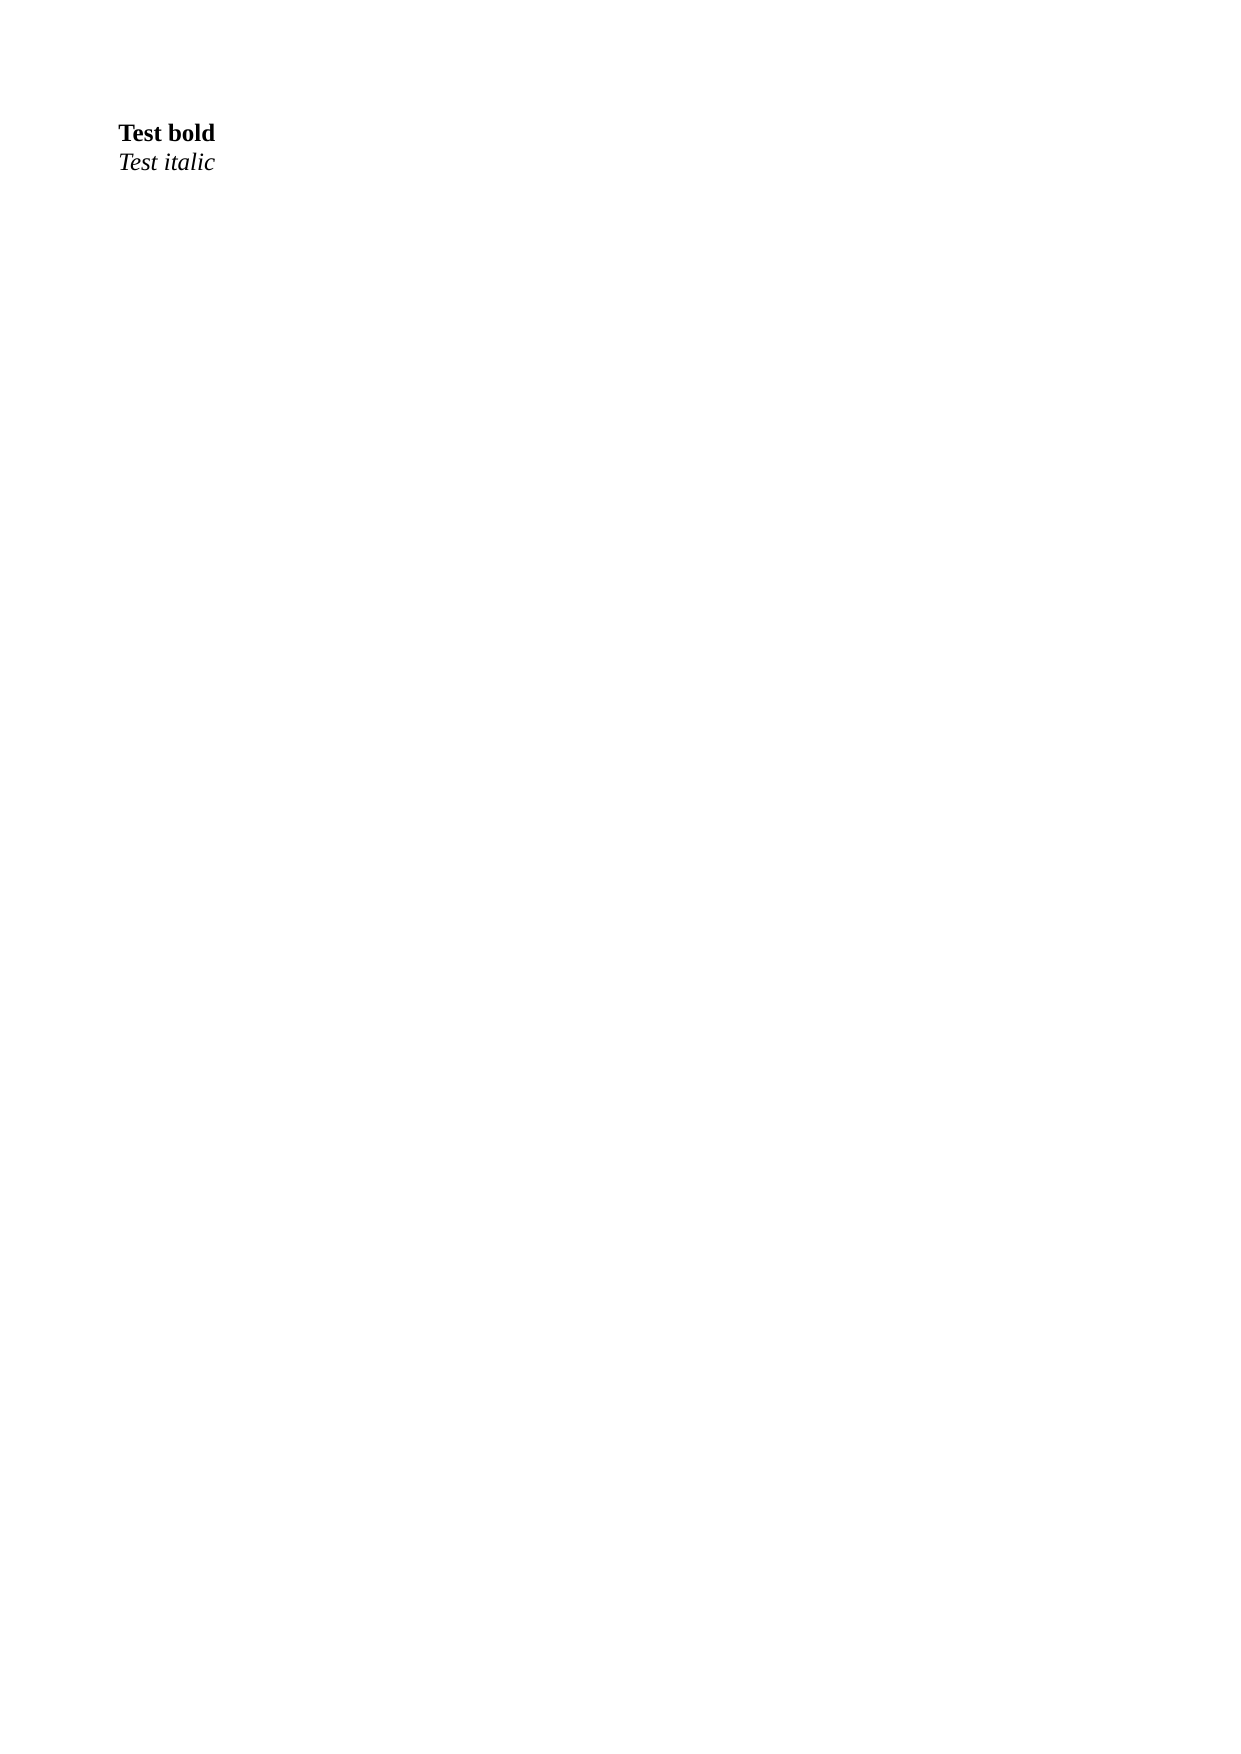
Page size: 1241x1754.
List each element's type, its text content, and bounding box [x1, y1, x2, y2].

text Test italic [118, 147, 1122, 176]
text Test bold [118, 118, 1122, 147]
